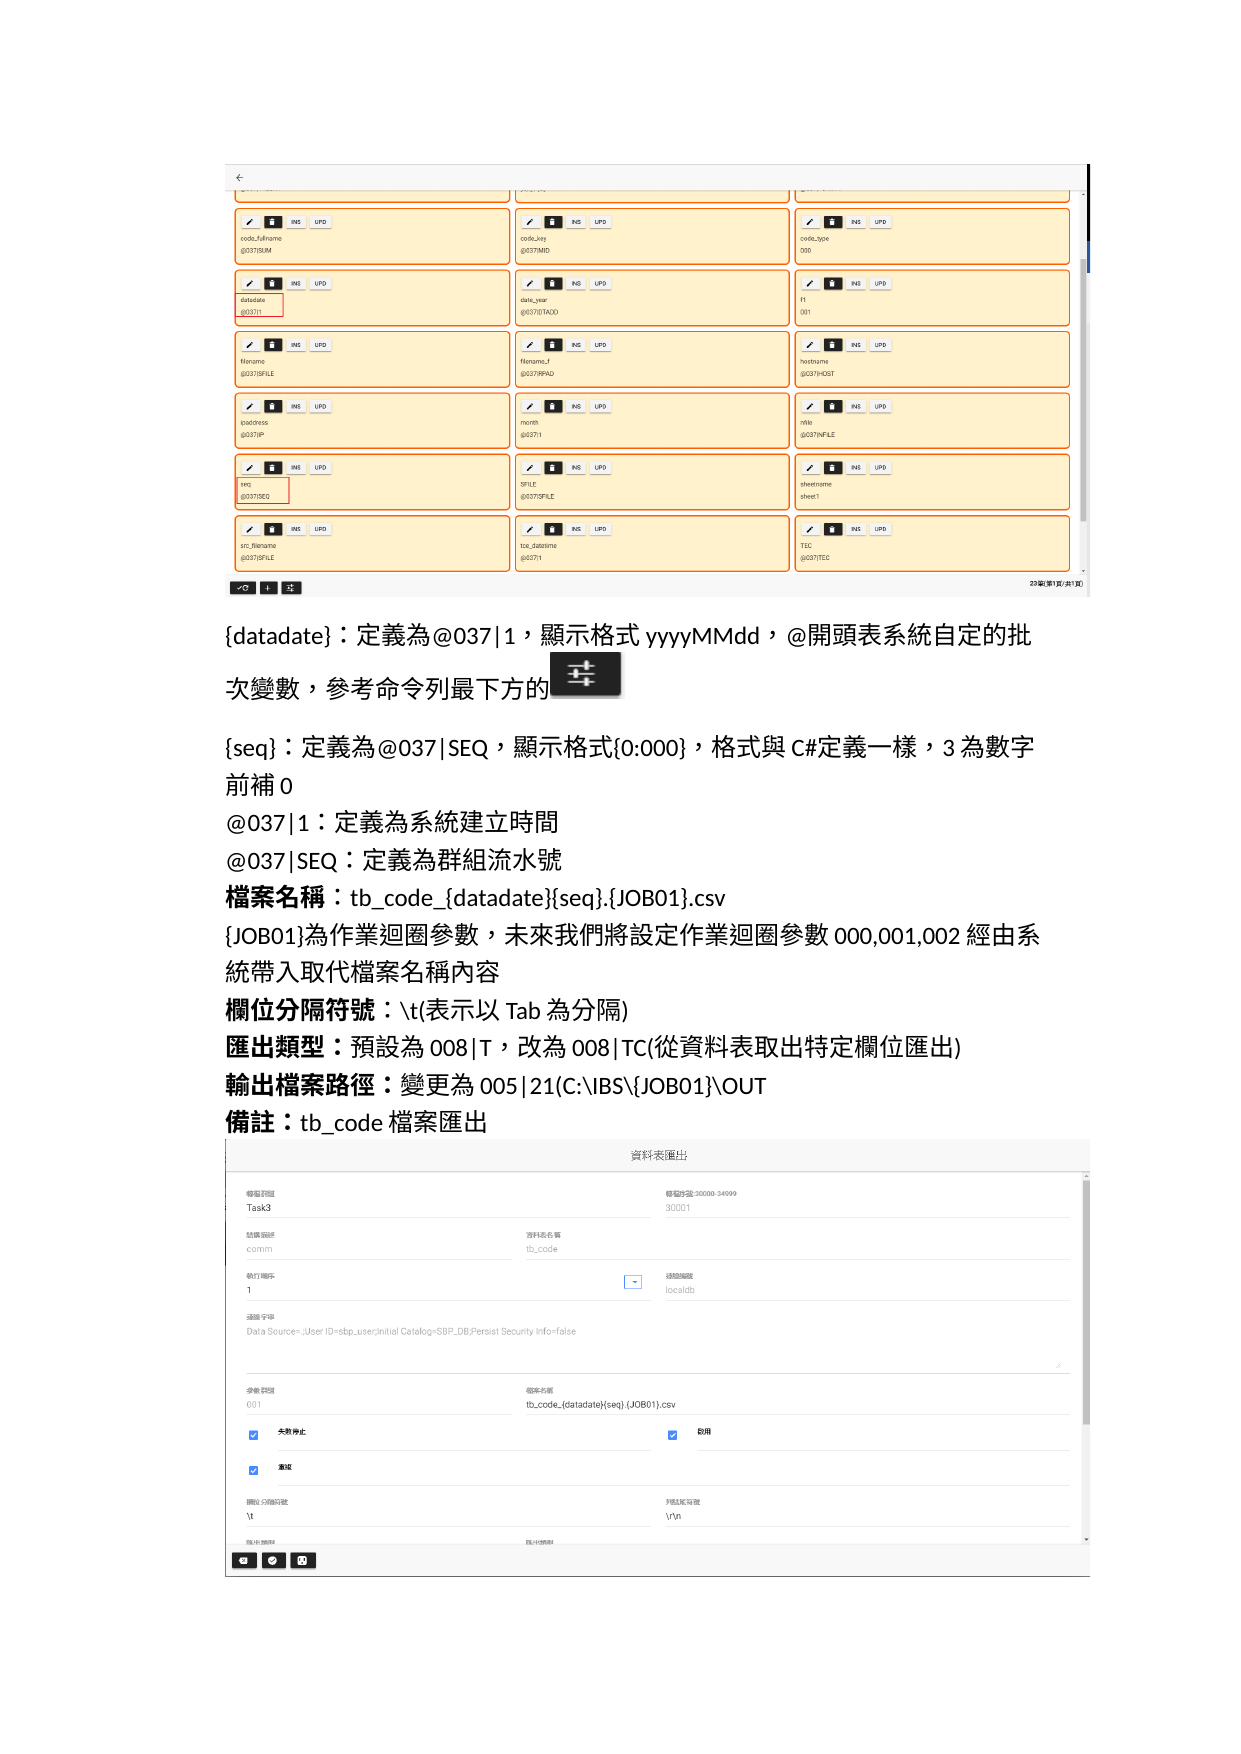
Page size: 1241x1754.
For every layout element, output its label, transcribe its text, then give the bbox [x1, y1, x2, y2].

list {datadate}：定義為@037|1，顯示格式yyyyMMdd，@開頭表系統自定的批次變數，參考命令列最下方的 [225, 614, 1053, 727]
list 欄位分隔符號：\t(表示以Tab為分隔) [225, 989, 1053, 1027]
picture [225, 1139, 1091, 1577]
list {JOB01}為作業迴圈參數，未來我們將設定作業迴圈參數000,001,002經由系統帶入取代檔案名稱內容 [225, 914, 1053, 989]
list {seq}：定義為@037|SEQ，顯示格式{0:000}，格式與C#定義一樣，3為數字前補0 [225, 727, 1053, 802]
picture [225, 164, 1091, 597]
picture [550, 652, 625, 699]
list @037|1：定義為系統建立時間 [225, 802, 1053, 839]
list 輸出檔案路徑：變更為005|21(C:\IBS\{JOB01}\OUT [225, 1064, 1053, 1102]
list @037|SEQ：定義為群組流水號 [225, 839, 1053, 877]
list 備註：tb_code檔案匯出 [225, 1102, 1053, 1139]
list 檔案名稱：tb_code_{datadate}{seq}.{JOB01}.csv [225, 877, 1053, 914]
list 匯出類型：預設為008|T，改為008|TC(從資料表取出特定欄位匯出) [225, 1027, 1053, 1064]
